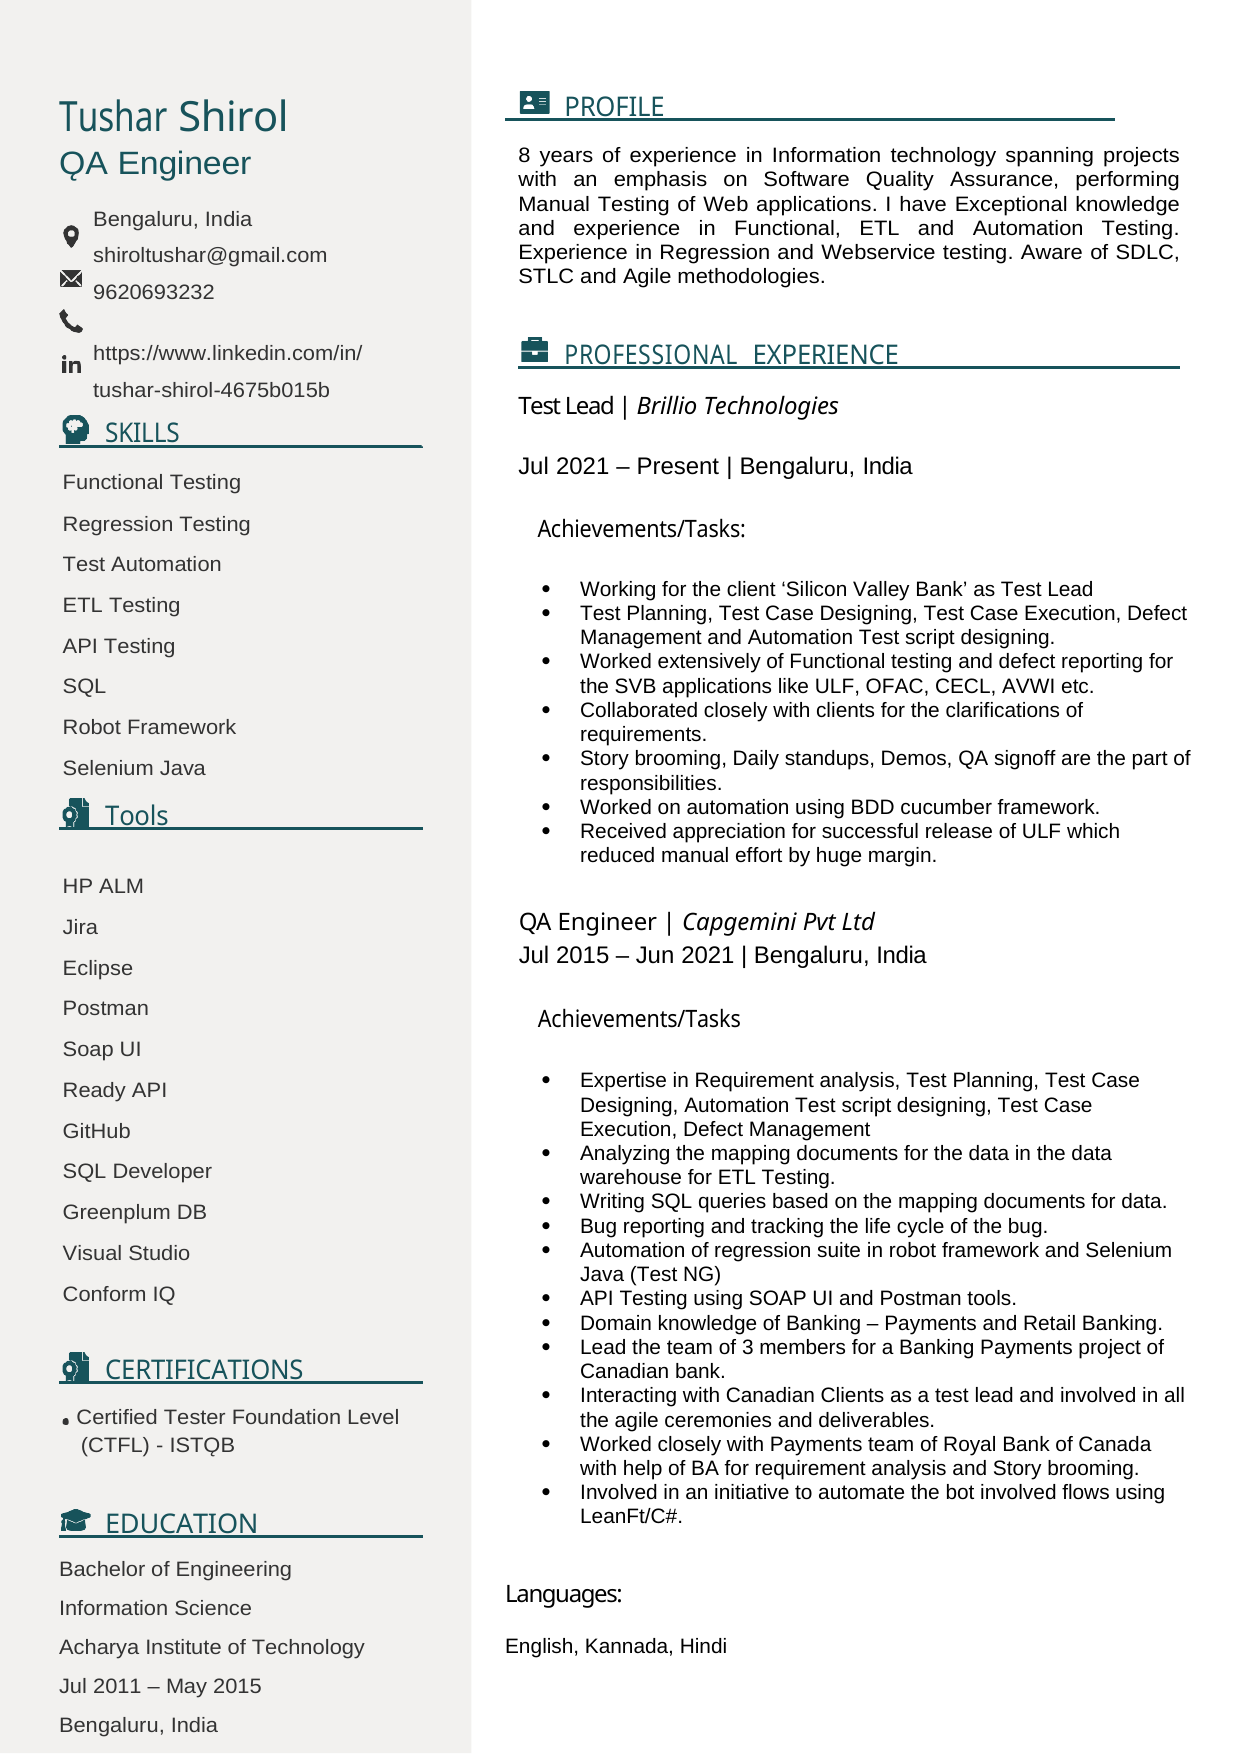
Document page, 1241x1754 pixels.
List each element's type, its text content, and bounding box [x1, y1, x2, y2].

list Expertise in Requirement analysis, Test Planning, Test Case Designing, Automation Test script designing, Test Case Execution, Defect Management [542, 1068, 1192, 1141]
list Bug reporting and tracking the life cycle of the bug. [542, 1213, 1192, 1237]
text SQL Developer [62, 1159, 240, 1183]
text ETL Testing [62, 593, 240, 617]
list Worked closely with Payments team of Royal Bank of Canada with help of BA for requirement analysis and Story brooming. [542, 1432, 1192, 1480]
list Worked extensively of Functional testing and defect reporting for the SVB applications like ULF, OFAC, CECL, AVWI etc. [542, 649, 1192, 697]
list Domain knowledge of Banking – Payments and Retail Banking. [542, 1310, 1192, 1334]
list Writing SQL queries based on the mapping documents for data. [542, 1189, 1192, 1213]
text Conform IQ [62, 1281, 240, 1305]
text SQL [62, 674, 240, 698]
text Bengaluru, India [59, 1715, 366, 1737]
text Test Automation [62, 552, 240, 576]
text Languages: [505, 1577, 1192, 1609]
list Interacting with Canadian Clients as a test lead and involved in all the agile ceremonies and deliverables. [542, 1383, 1192, 1431]
picture [59, 309, 83, 333]
subtitle CERTIFICATIONS [59, 1351, 427, 1388]
text English, Kannada, Hindi [505, 1634, 1192, 1658]
text Certified Tester Foundation Level (CTFL) - ISTǪB [62, 1405, 427, 1457]
subtitle SKILLS [59, 414, 427, 451]
text Jul 2015 – Jun 2021 | Bengaluru, India [518, 941, 1192, 968]
subtitle PROFESSIONAL EXPERIENCE [518, 335, 1192, 372]
list Working for the client ‘Silicon Valley Bank’ as Test Lead [542, 576, 1192, 601]
list Analyzing the mapping documents for the data in the data warehouse for ETL Testing. [542, 1141, 1192, 1189]
text Acharya Institute of Technology [59, 1637, 366, 1658]
text HP ALM [62, 874, 240, 898]
list Story brooming, Daily standups, Demos, QA signoff are the part of responsibilities. [542, 746, 1192, 794]
list Worked on automation using BDD cucumber framework. [542, 794, 1192, 818]
text Achievements/Tasks: [537, 511, 1192, 544]
picture [62, 1418, 69, 1425]
text Bengaluru, India shiroltushar@gmail.com 9620693232 [93, 207, 421, 303]
text Postman [62, 996, 240, 1020]
text Jul 2011 – May 2015 [59, 1676, 366, 1698]
text Jul 2021 – Present | Bengaluru, India [518, 452, 1192, 480]
text Test Lead | Brillio Technologies [518, 387, 1192, 421]
text Information Science [59, 1598, 366, 1619]
text Soap UI [62, 1037, 240, 1061]
text Robot Framework [62, 715, 240, 739]
text Visual Studio [62, 1241, 240, 1264]
text Functional Testing Regression Testing [62, 468, 268, 535]
list API Testing using SOAP UI and Postman tools. [542, 1286, 1192, 1310]
title Tushar Shirol [59, 87, 427, 144]
text Eclipse [62, 956, 240, 979]
text Selenium Java [62, 756, 240, 780]
text Greenplum DB [62, 1200, 240, 1224]
list Collaborated closely with clients for the clarifications of requirements. [542, 698, 1192, 746]
list Lead the team of 3 members for a Banking Payments project of Canadian bank. [542, 1335, 1192, 1383]
picture [63, 225, 79, 248]
text GitHub [62, 1118, 240, 1142]
subtitle Tools [59, 796, 427, 833]
text Ready API [62, 1078, 240, 1102]
text Jira [62, 915, 240, 939]
list Test Planning, Test Case Designing, Test Case Execution, Defect Management and Automation Test script designing. [542, 601, 1192, 649]
text ǪA Engineer [59, 144, 421, 181]
list Received appreciation for successful release of ULF which reduced manual effort by huge margin. [542, 819, 1192, 867]
text Achievements/Tasks [538, 1001, 1192, 1034]
text QA Engineer | Capgemini Pvt Ltd [518, 903, 1192, 937]
subtitle PROFILE [505, 87, 1192, 124]
list Involved in an initiative to automate the bot involved flows using LeanFt/C#. [542, 1480, 1192, 1528]
picture [62, 355, 81, 373]
text https://www.linkedin.com/in/tushar-shirol-4675b015b [93, 341, 421, 401]
list Automation of regression suite in robot framework and Selenium Java (Test NG) [542, 1238, 1192, 1286]
subtitle EDUCATION [59, 1504, 427, 1541]
picture [60, 270, 82, 287]
text 8 years of experience in Information technology spanning projects with an emphasis on Software Quality Assurance, performing Manual Testing of Web applications. I have Exceptional knowledge and experience in Functional, ETL and Automation Testing. Experience in Regression and Webservice testing. Aware of SDLC, STLC and Agile methodologies. [518, 143, 1181, 288]
text Bachelor of Engineering [59, 1559, 366, 1580]
text API Testing [62, 633, 240, 657]
